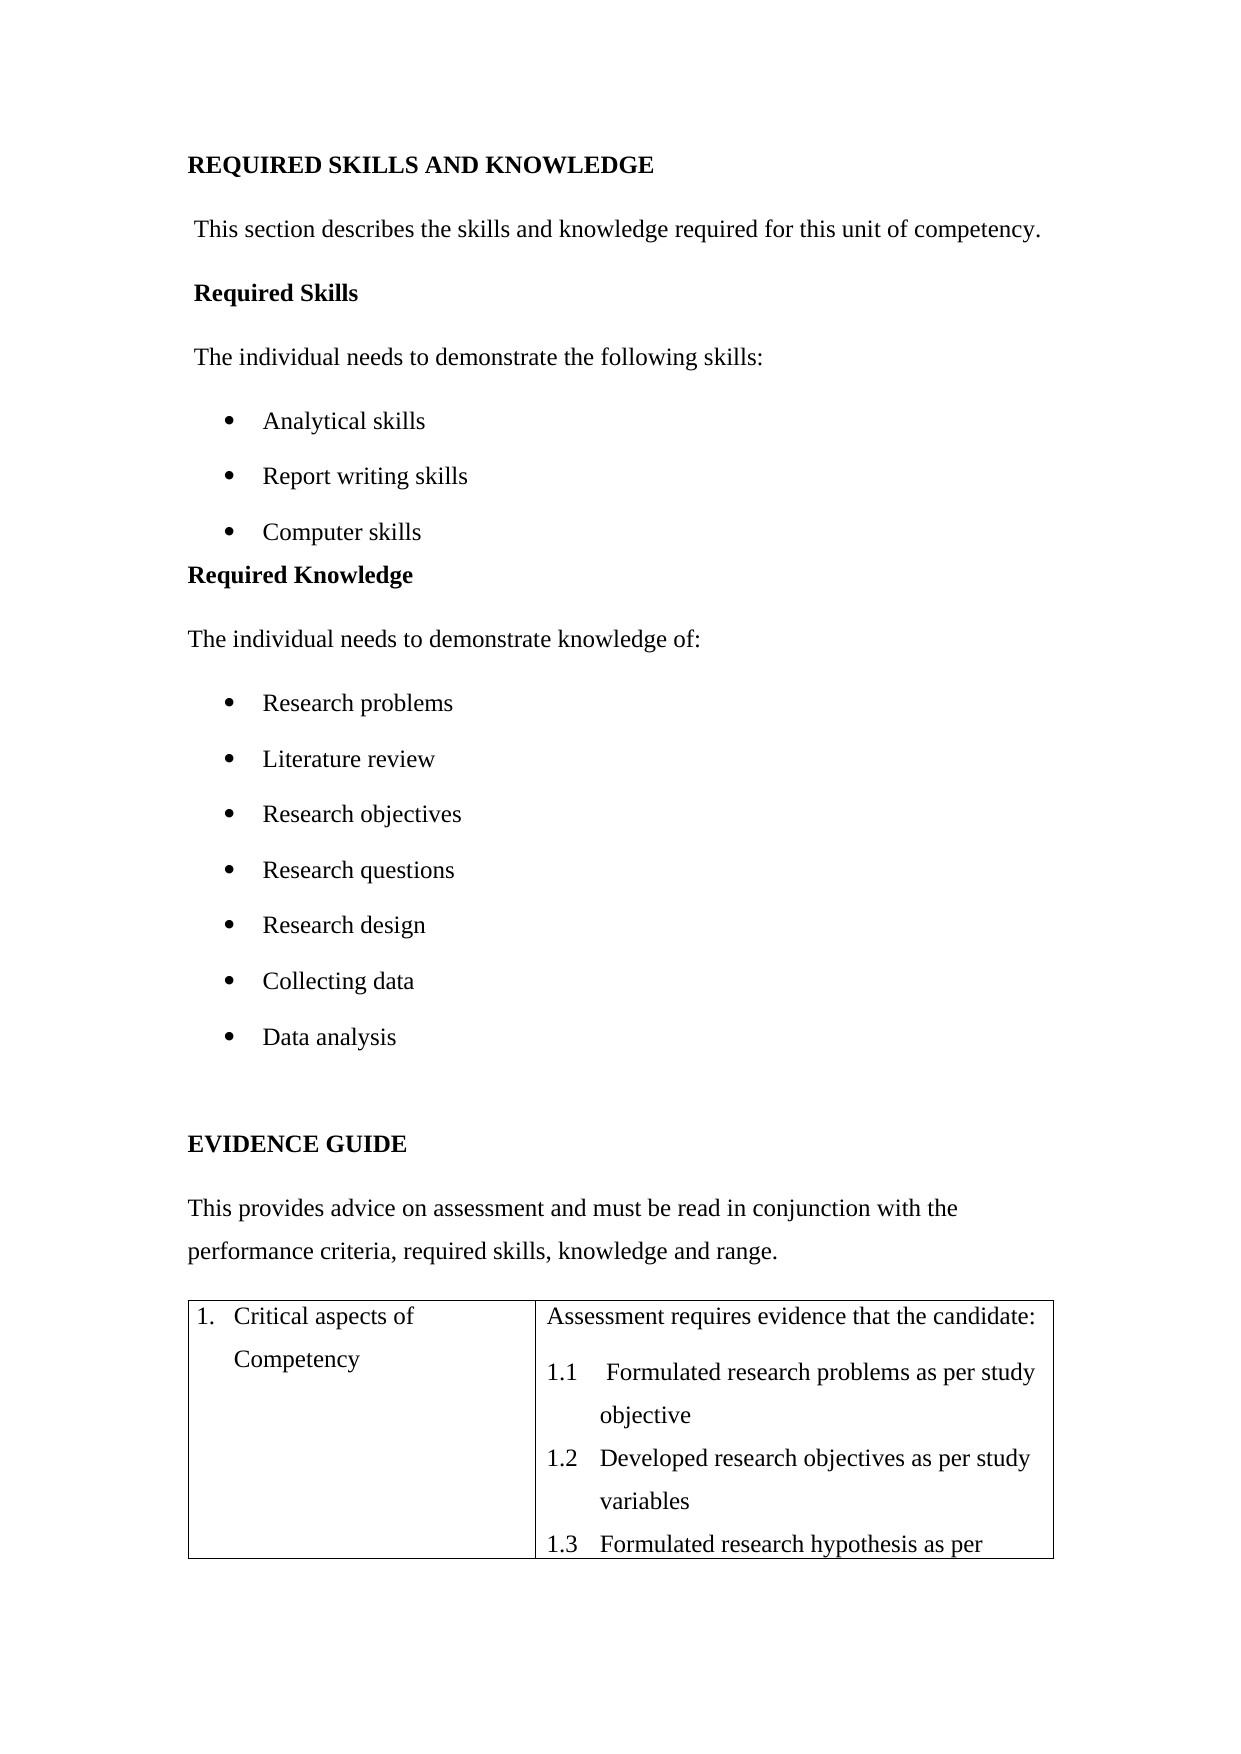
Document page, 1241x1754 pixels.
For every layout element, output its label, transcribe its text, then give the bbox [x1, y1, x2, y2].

text This provides advice on assessment and must be read in conjunction with the performance criteria, required skills, knowledge and range. [187, 1193, 1053, 1265]
text This section describes the skills and knowledge required for this unit of competency. [187, 214, 1053, 243]
text REQUIRED SKILLS AND KNOWLEDGE [187, 150, 1053, 179]
text EVIDENCE GUIDE [187, 1129, 1053, 1158]
list Research objectives [225, 799, 1053, 828]
text The individual needs to demonstrate knowledge of: [187, 624, 1053, 653]
list Computer skills [225, 517, 1053, 546]
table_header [536, 1301, 1053, 1558]
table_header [189, 1301, 535, 1558]
list Analytical skills [225, 406, 1053, 434]
list Literature review [225, 744, 1053, 772]
list Collecting data [225, 966, 1053, 995]
text Required Knowledge [187, 560, 1053, 589]
list Report writing skills [225, 461, 1053, 490]
list Research design [225, 911, 1053, 939]
text Required Skills [187, 278, 1053, 307]
text The individual needs to demonstrate the following skills: [187, 342, 1053, 371]
list Data analysis [225, 1022, 1053, 1051]
list Research problems [225, 688, 1053, 717]
list Research questions [225, 855, 1053, 884]
